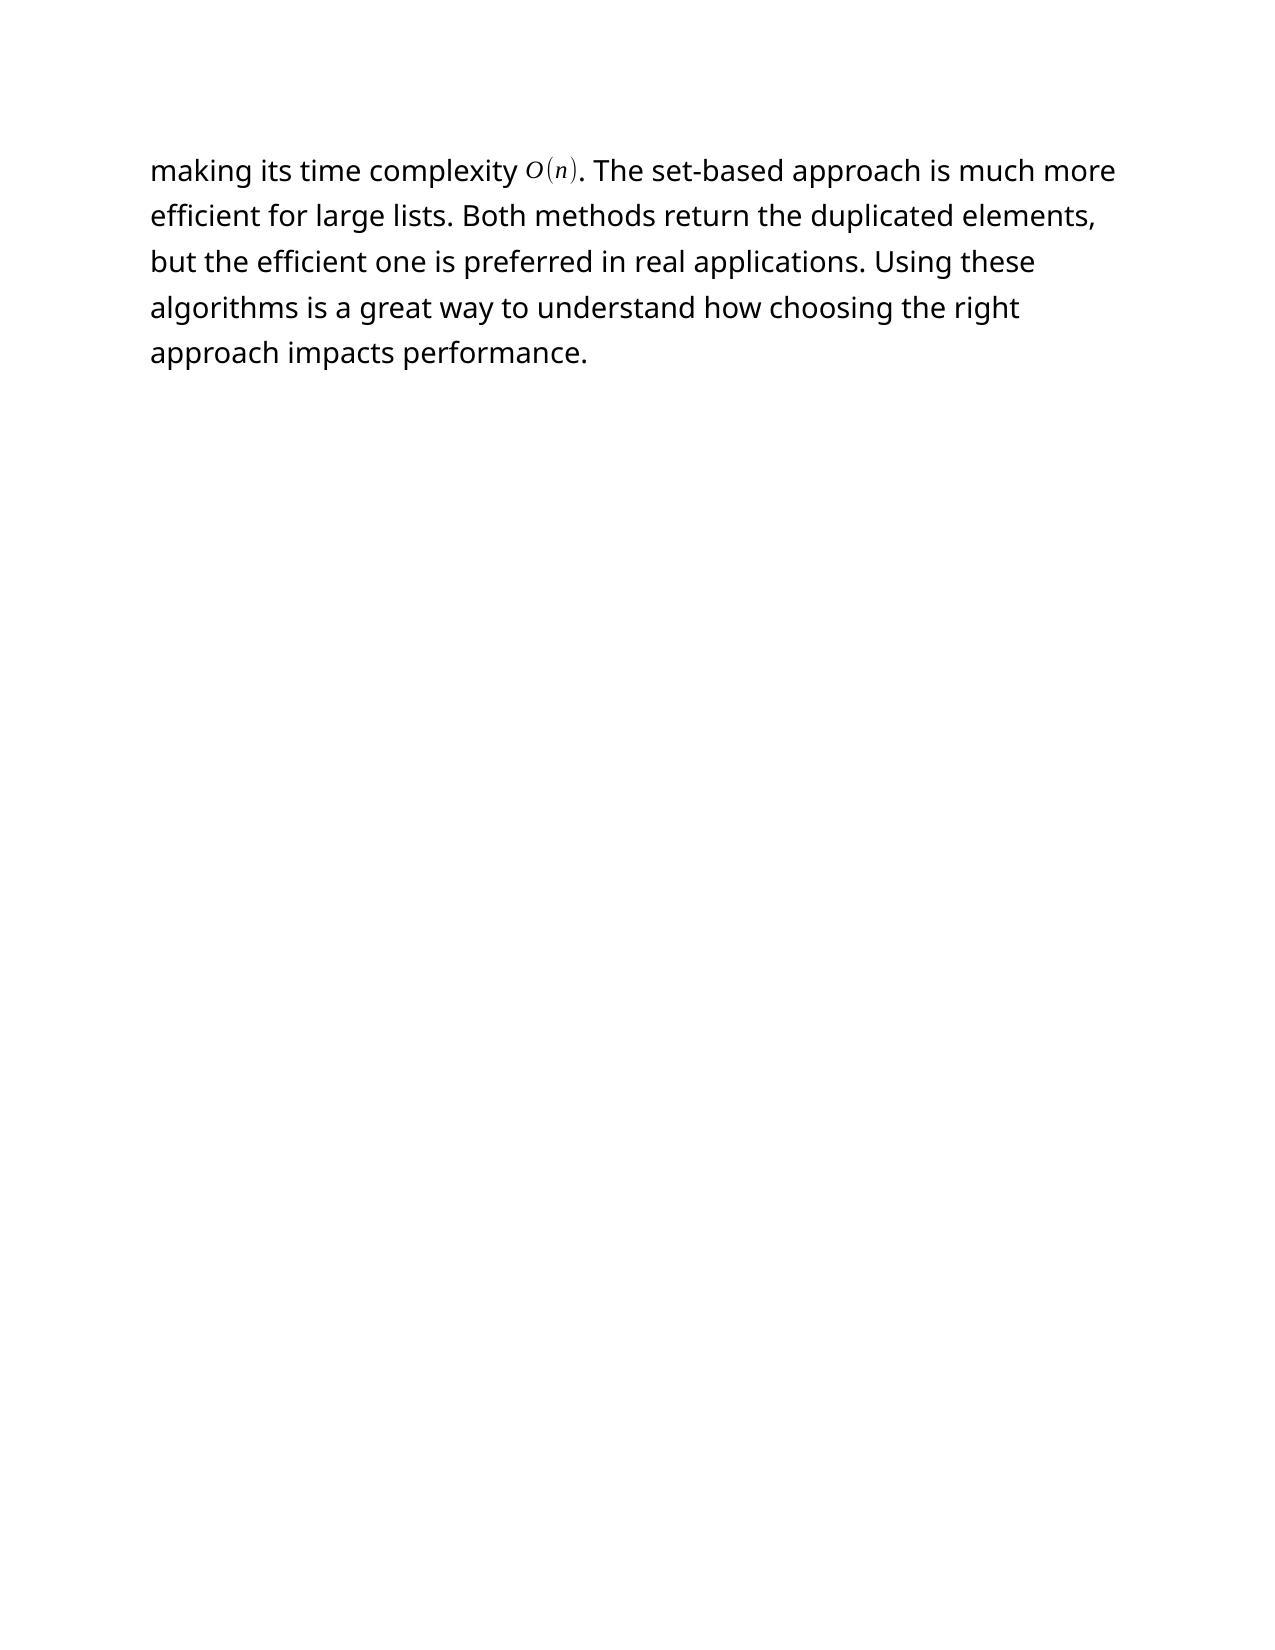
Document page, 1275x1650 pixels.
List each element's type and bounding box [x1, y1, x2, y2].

text [150, 150, 1125, 372]
